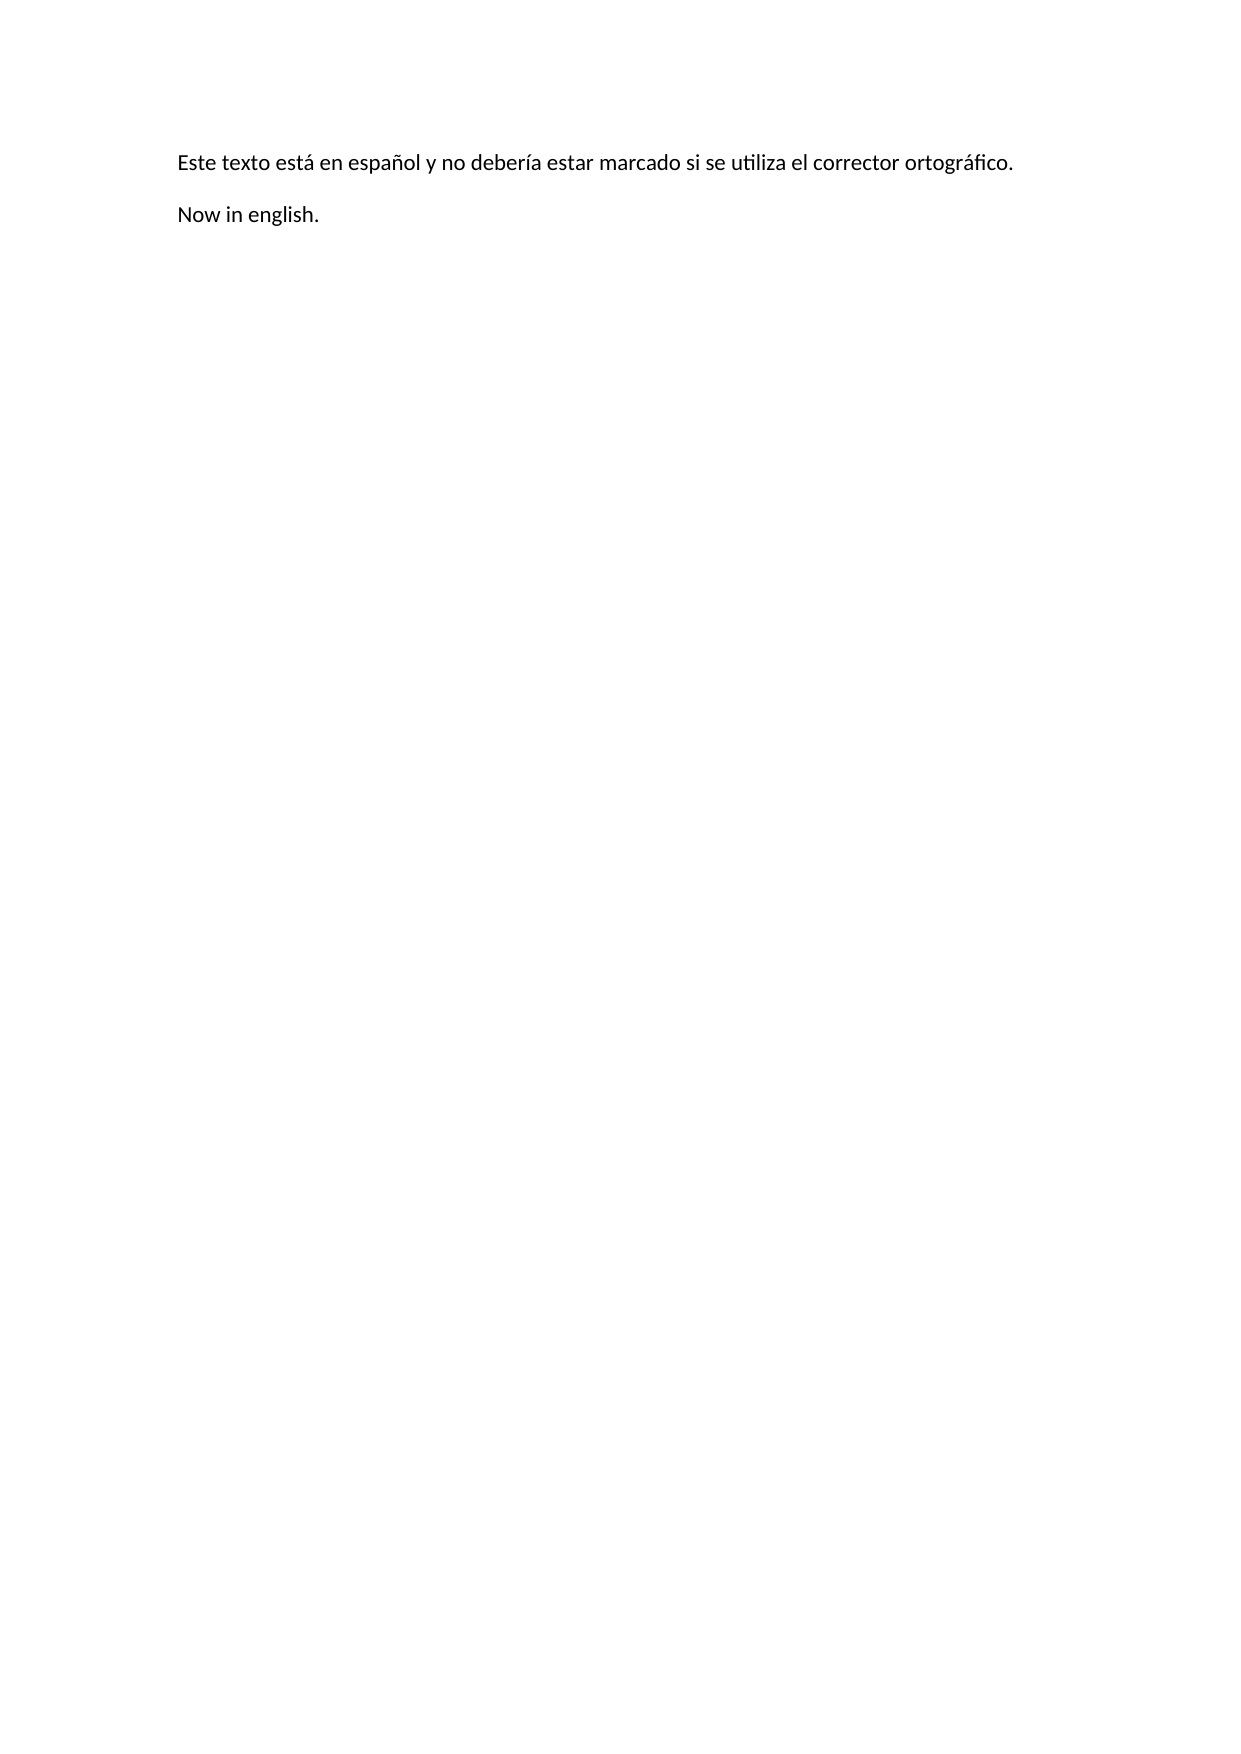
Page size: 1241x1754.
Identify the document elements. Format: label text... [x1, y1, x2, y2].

text Now in english. [177, 201, 1063, 229]
text Este texto está en español y no debería estar marcado si se utiliza el corrector ortográfico. [177, 148, 1063, 176]
